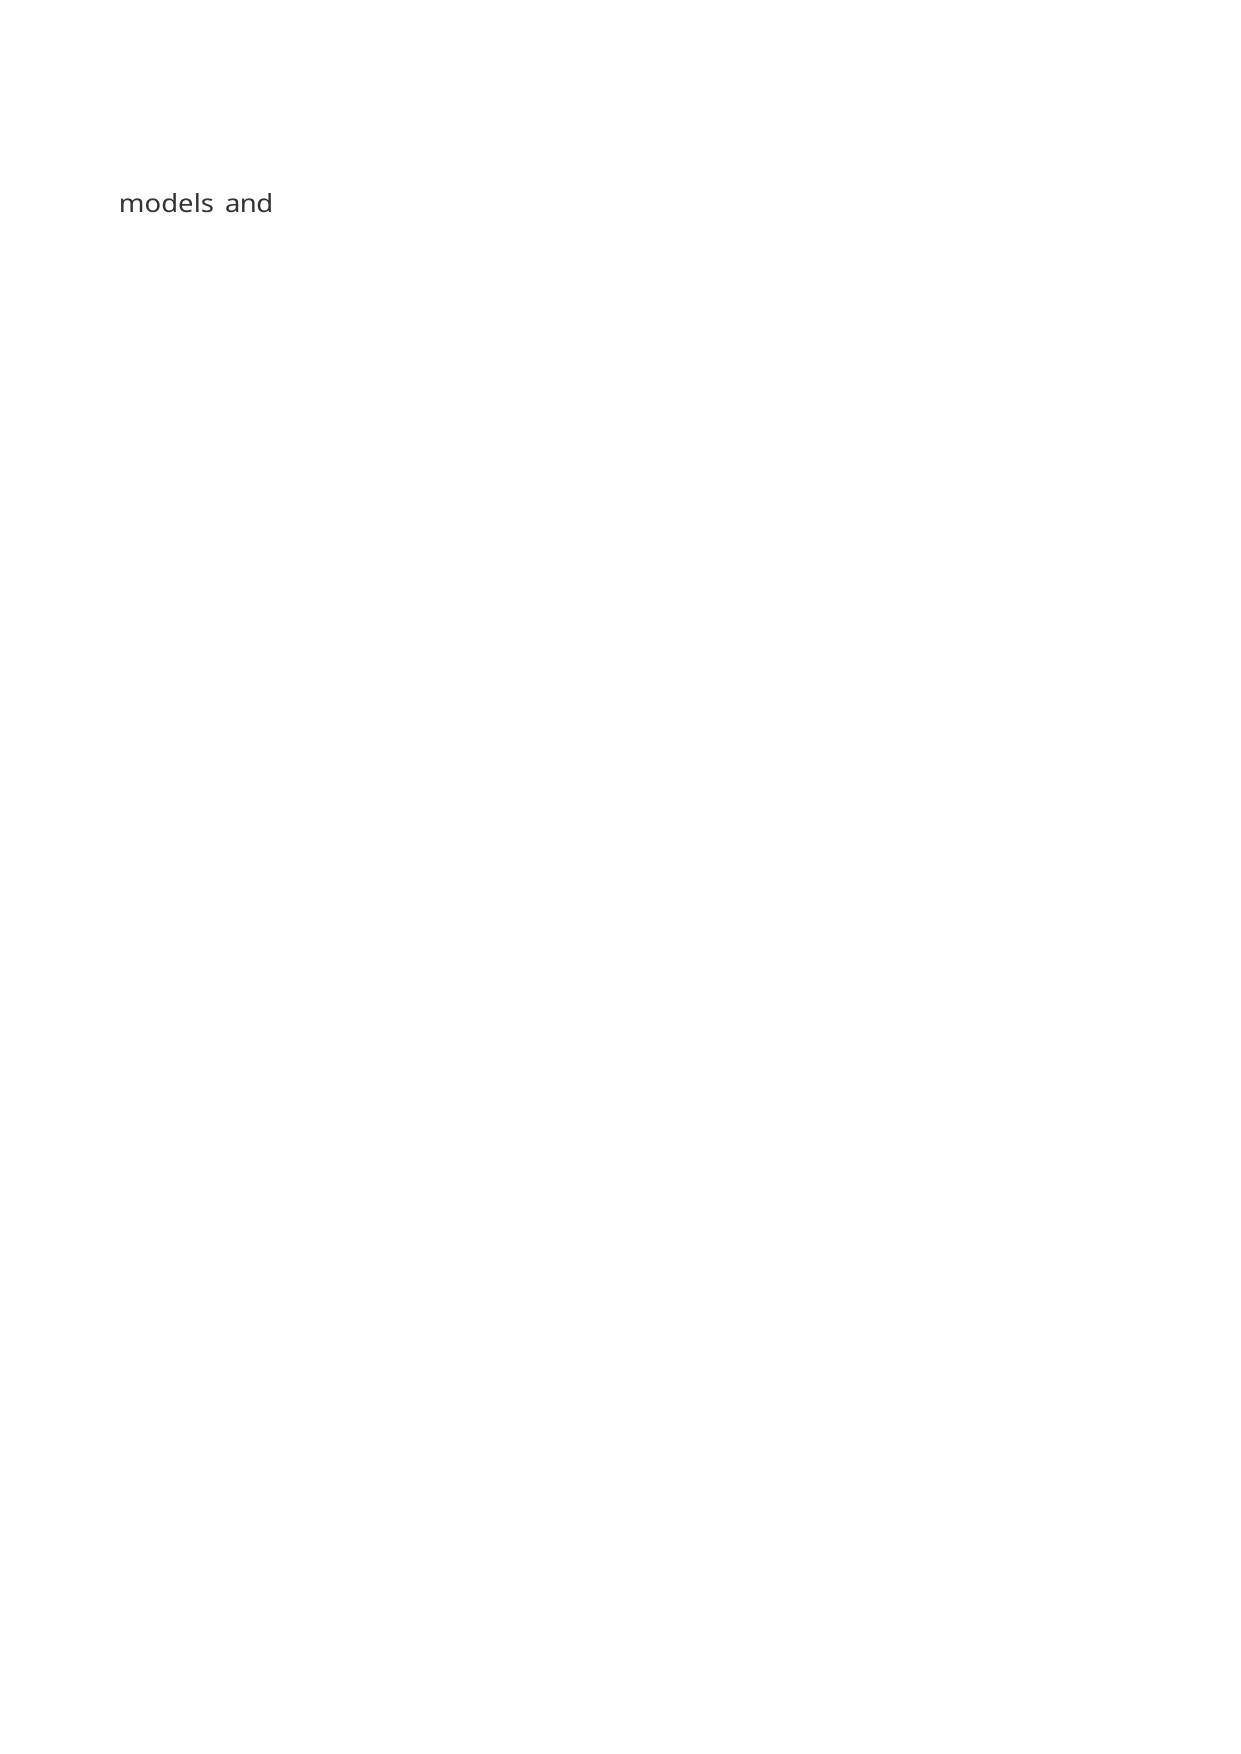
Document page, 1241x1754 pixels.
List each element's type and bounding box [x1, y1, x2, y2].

text [119, 185, 1124, 219]
